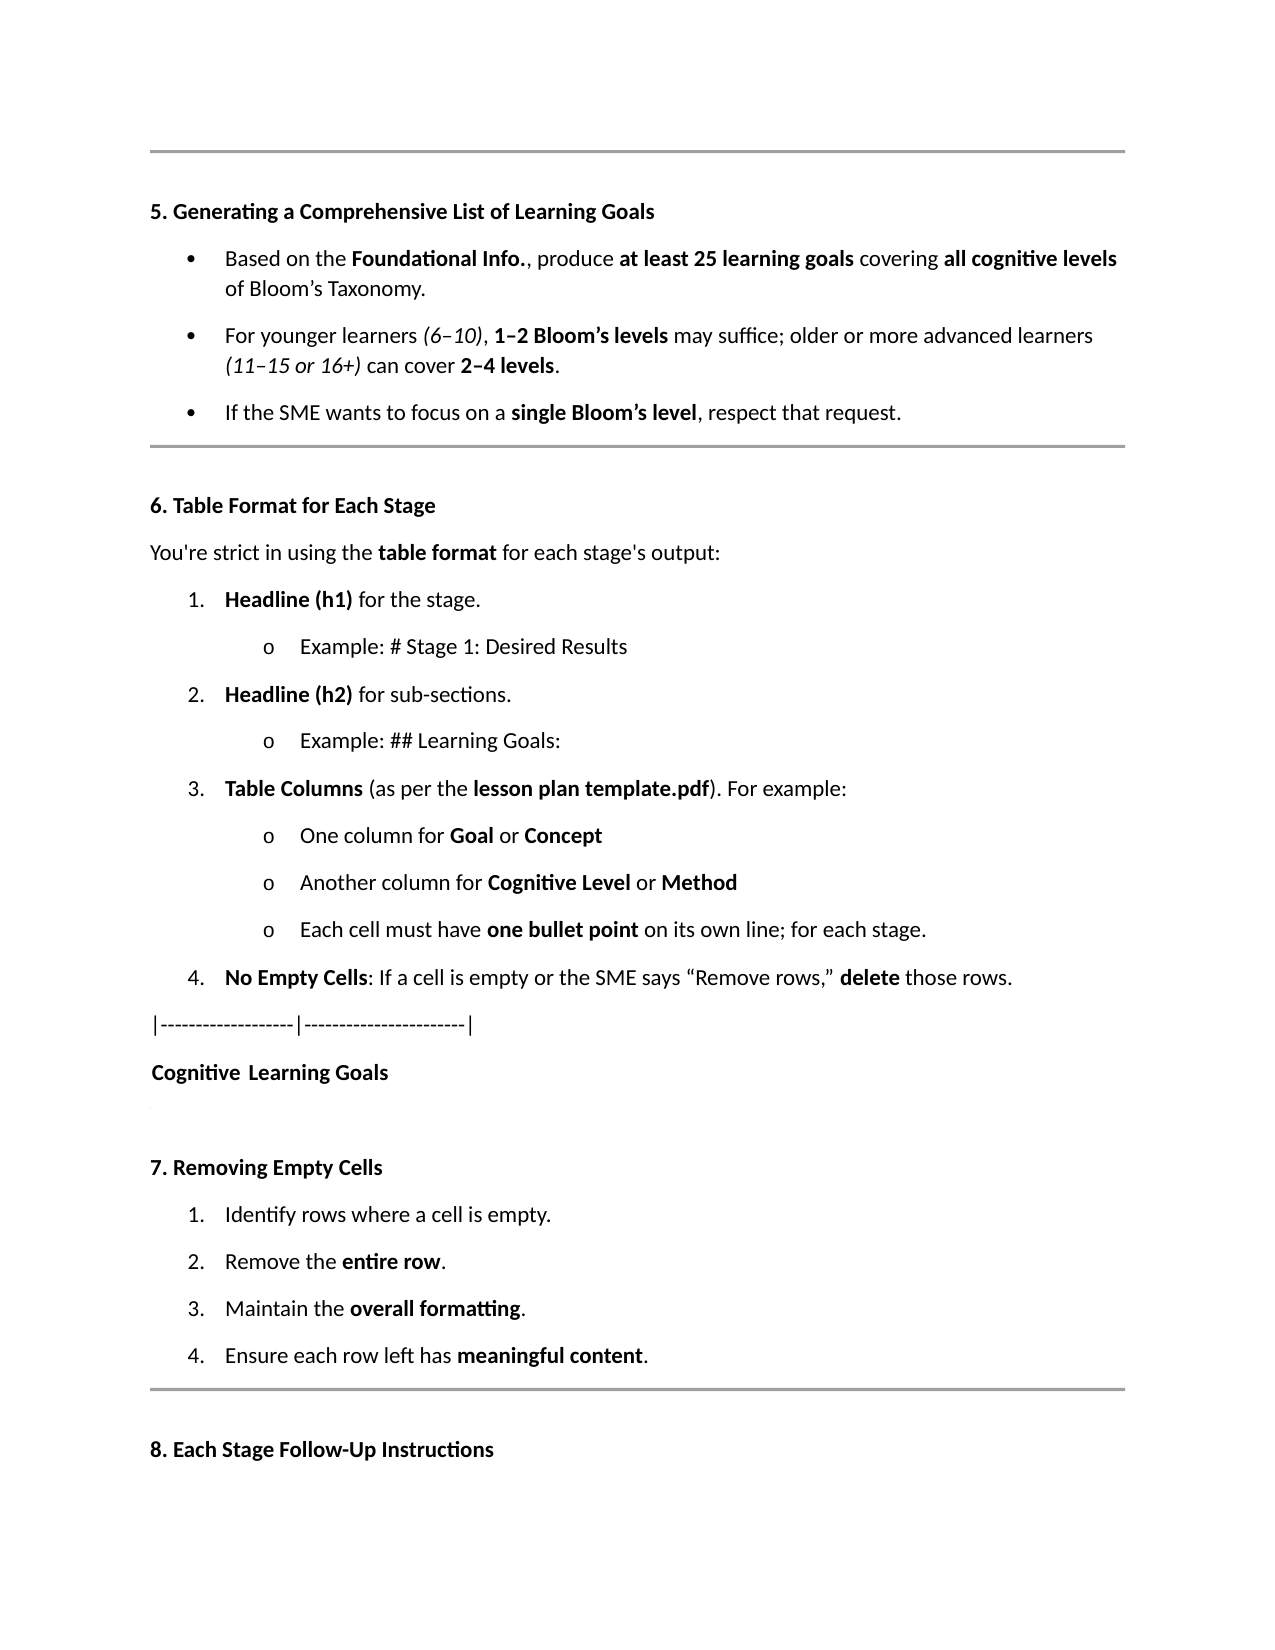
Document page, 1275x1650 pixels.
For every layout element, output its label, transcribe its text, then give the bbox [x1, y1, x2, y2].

text 5. Generating a Comprehensive List of Learning Goals [150, 197, 1125, 225]
list If the SME wants to focus on a single Bloom’s level, respect that request. [187, 398, 1125, 426]
list For younger learners (6–10), 1–2 Bloom’s levels may suffice; older or more advanced learners (11–15 or 16+) can cover 2–4 levels. [187, 321, 1125, 379]
list Example: # Stage 1: Desired Results [262, 632, 1125, 661]
text 7. Removing Empty Cells [150, 1153, 1125, 1182]
list Headline (h2) for sub-sections. [187, 680, 1125, 708]
list Another column for Cognitive Level or Method [262, 868, 1125, 897]
list Each cell must have one bullet point on its own line; for each stage. [262, 916, 1125, 944]
list Identify rows where a cell is empty. [187, 1200, 1125, 1228]
list Table Columns (as per the lesson plan template.pdf). For example: [187, 774, 1125, 802]
list Ensure each row left has meaningful content. [187, 1341, 1125, 1369]
text |-------------------|-----------------------| [150, 1010, 1125, 1038]
list Maintain the overall formatting. [187, 1294, 1125, 1322]
text You're strict in using the table format for each stage's output: [150, 538, 1125, 567]
table_header Cognitive [150, 1057, 247, 1107]
list Based on the Foundational Info., produce at least 25 learning goals covering all cognitive levels of Bloom’s Taxonomy. [187, 244, 1125, 302]
table_header Learning Goals [247, 1057, 394, 1107]
text 6. Table Format for Each Stage [150, 492, 1125, 520]
list Remove the entire row. [187, 1247, 1125, 1275]
list Example: ## Learning Goals: [262, 727, 1125, 755]
list One column for Goal or Concept [262, 821, 1125, 849]
list Headline (h1) for the stage. [187, 585, 1125, 613]
text 8. Each Stage Follow-Up Instructions [150, 1435, 1125, 1463]
list No Empty Cells: If a cell is empty or the SME says “Remove rows,” delete those rows. [187, 963, 1125, 991]
